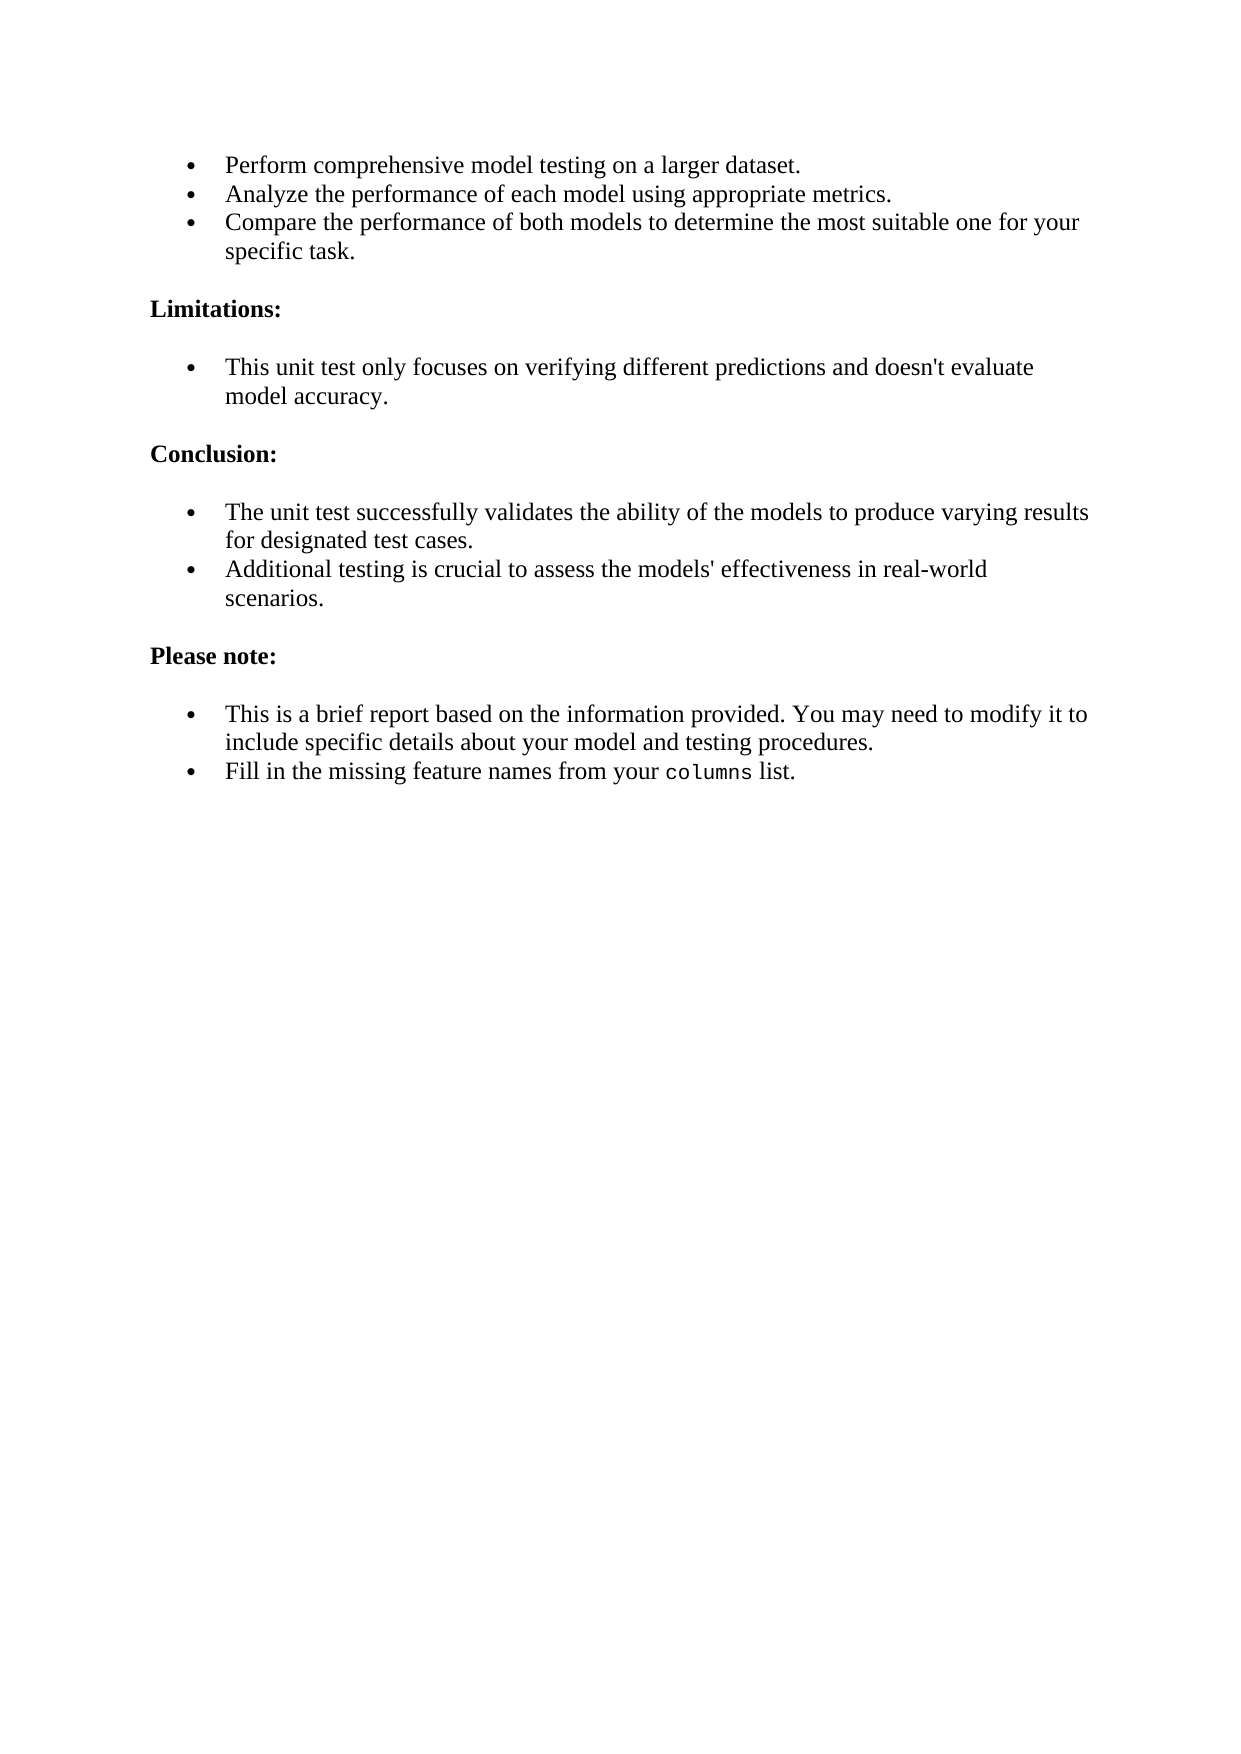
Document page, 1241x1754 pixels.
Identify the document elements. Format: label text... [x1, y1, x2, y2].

list Perform comprehensive model testing on a larger dataset. [187, 150, 1090, 179]
text Limitations: [150, 294, 1090, 323]
list Compare the performance of both models to determine the most suitable one for your specific task. [187, 207, 1090, 265]
list The unit test successfully validates the ability of the models to produce varying results for designated test cases. [187, 497, 1090, 554]
list Analyze the performance of each model using appropriate metrics. [187, 179, 1090, 207]
list This is a brief report based on the information provided. You may need to modify it to include specific details about your model and testing procedures. [187, 699, 1090, 756]
text Conclusion: [150, 439, 1090, 467]
list Additional testing is crucial to assess the models' effectiveness in real-world scenarios. [187, 554, 1090, 612]
list Fill in the missing feature names from your columns list. [187, 756, 1090, 786]
text Please note: [150, 641, 1090, 669]
list This unit test only focuses on verifying different predictions and doesn't evaluate model accuracy. [187, 352, 1090, 409]
